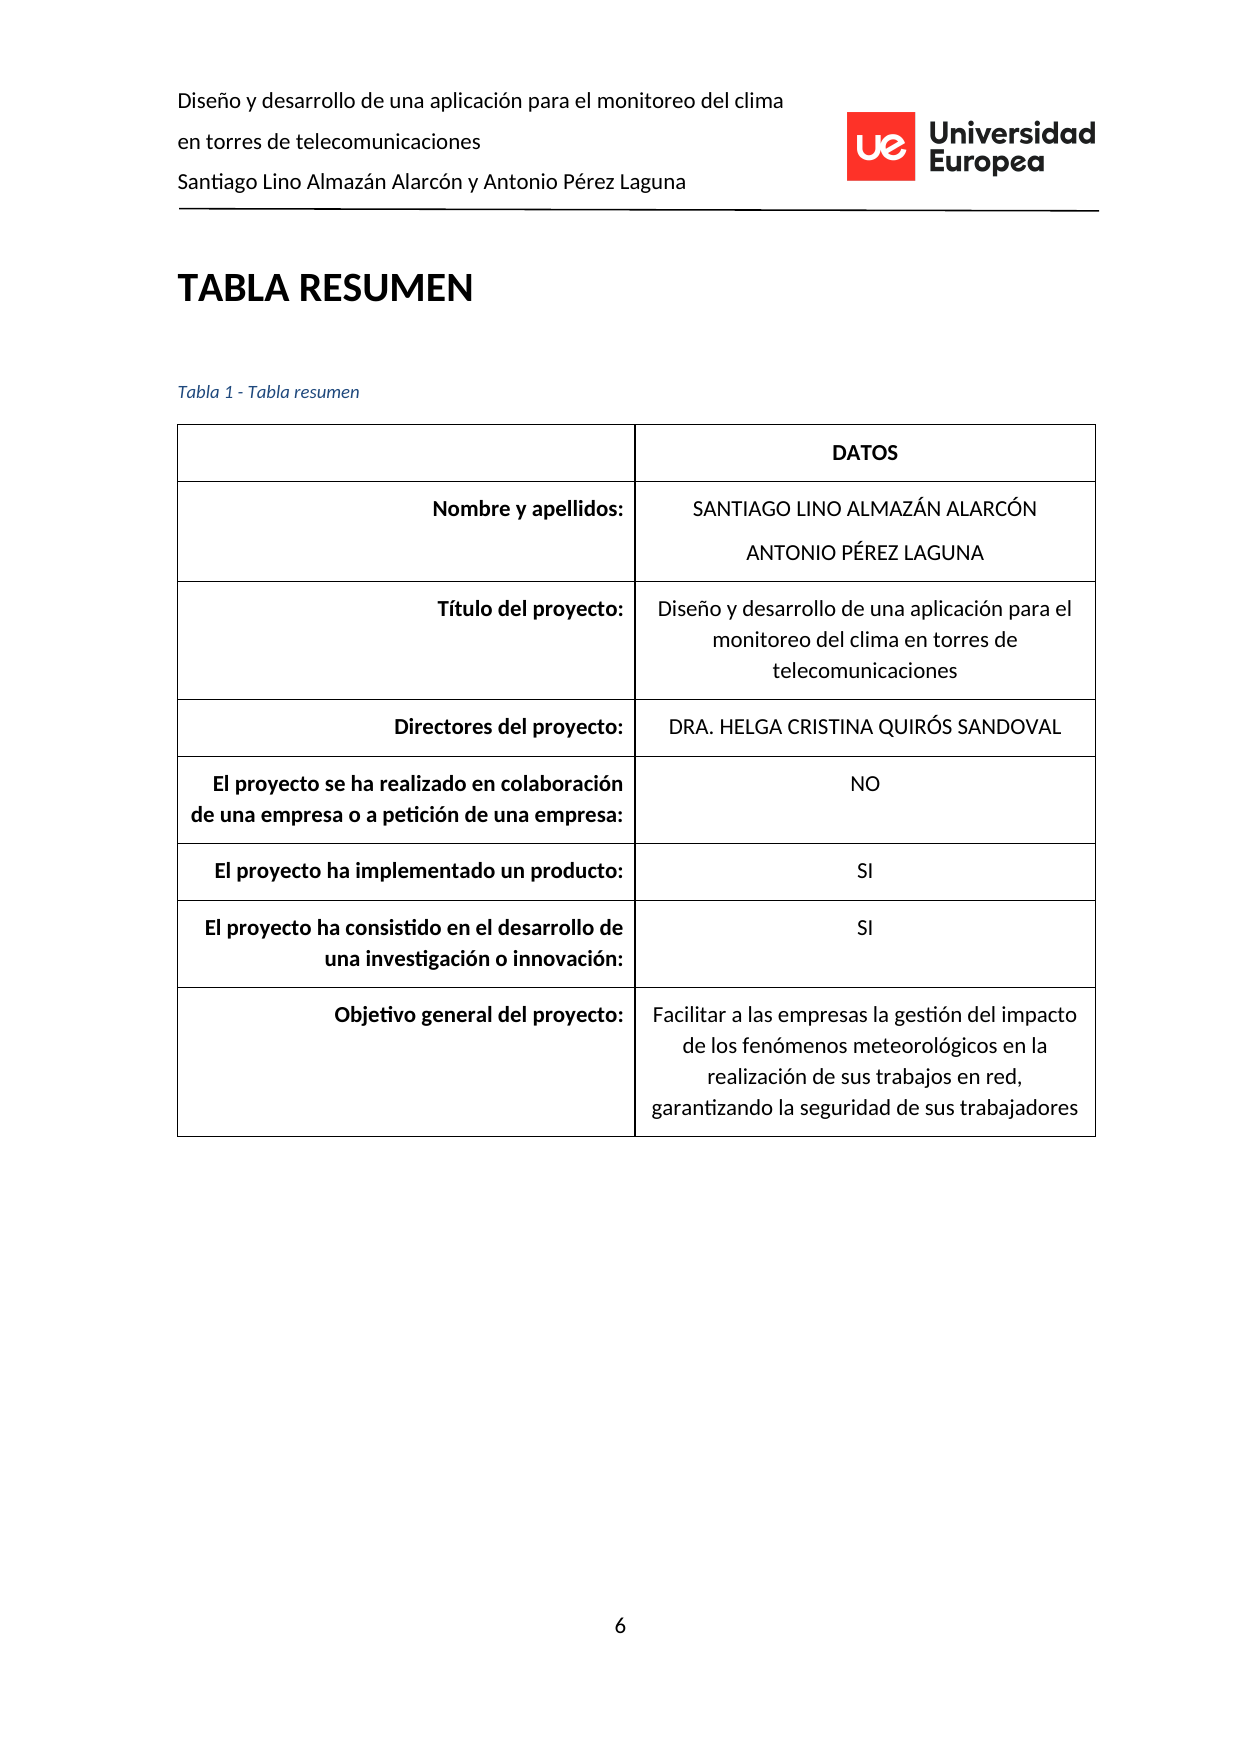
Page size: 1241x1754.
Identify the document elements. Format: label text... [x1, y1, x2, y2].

table_cell NO [636, 757, 1095, 843]
table_cell Nombre y apellidos: [178, 482, 634, 581]
table_cell Diseño y desarrollo de una aplicación para el monitoreo del clima en torres de telecomunicaciones [636, 582, 1095, 699]
table_cell DRA. HELGA CRISTINA QUIRÓS SANDOVAL [636, 700, 1095, 756]
table_cell SI [636, 844, 1095, 899]
table_cell El proyecto ha consistido en el desarrollo de una investigación o innovación: [178, 901, 634, 987]
table_header DATOS [636, 425, 1095, 481]
table_cell SANTIAGO LINO ALMAZÁN ALARCÓN ANTONIO PÉREZ LAGUNA [636, 482, 1095, 581]
picture [847, 112, 1095, 181]
text Tabla 1 - Tabla resumen [177, 380, 1063, 403]
table_cell Directores del proyecto: [178, 700, 634, 756]
table_cell Objetivo general del proyecto: [178, 988, 634, 1136]
table_header [178, 425, 634, 481]
table_cell Título del proyecto: [178, 582, 634, 699]
table_cell El proyecto se ha realizado en colaboración de una empresa o a petición de una empresa: [178, 757, 634, 843]
subtitle TABLA RESUMEN [177, 261, 1063, 312]
table_cell SI [636, 901, 1095, 987]
table_cell El proyecto ha implementado un producto: [178, 844, 634, 899]
table_cell Facilitar a las empresas la gestión del impacto de los fenómenos meteorológicos en la realización de sus trabajos en red, garantizando la seguridad de sus trabajadores [636, 988, 1095, 1136]
